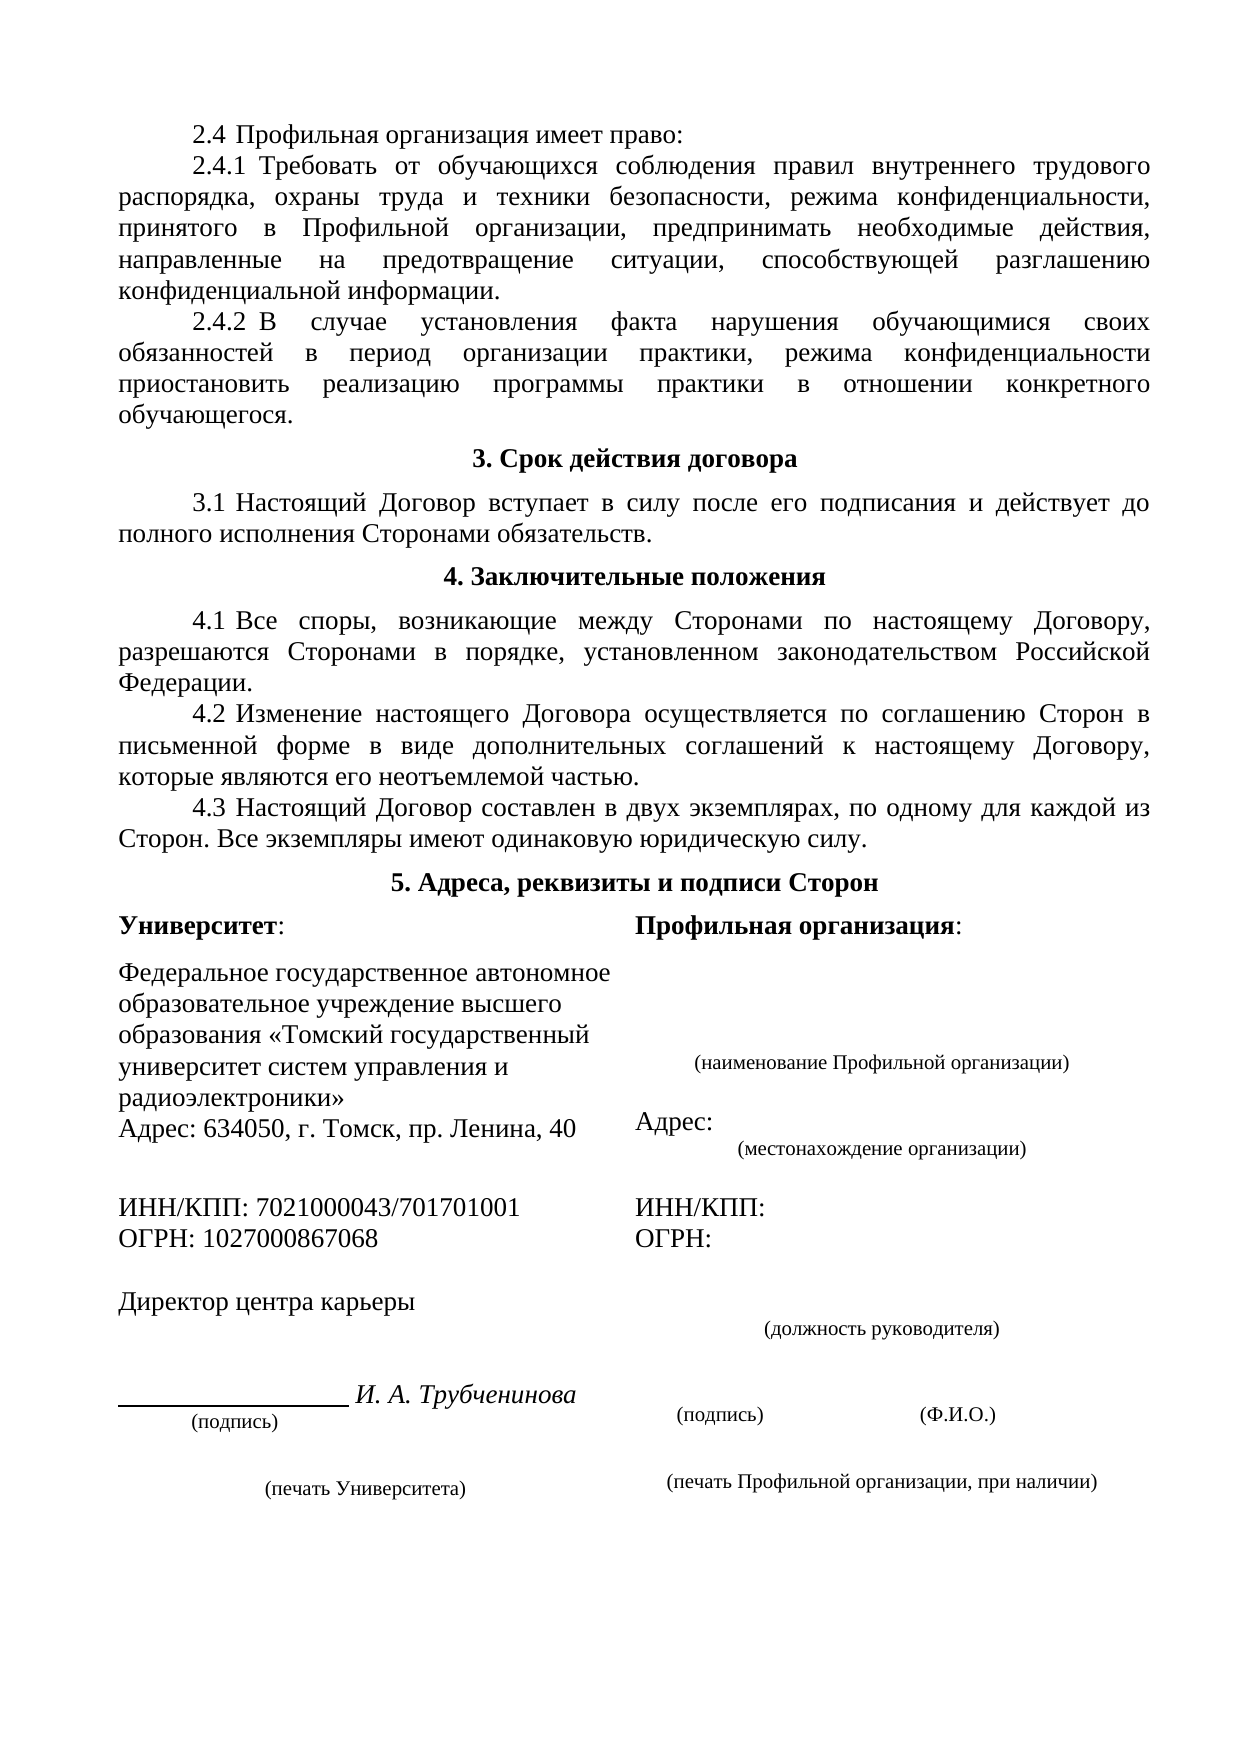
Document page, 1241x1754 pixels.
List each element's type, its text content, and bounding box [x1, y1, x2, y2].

table_header Профильная организация: (наименование Профильной организации) Адрес: (местонахождение организации) ИНН/КПП: ОГРН: (должность руководителя) (подпись) (Ф.И.О.) (печать Профильной организации, при наличии) [624, 910, 1140, 1500]
text 4.3 Настоящий Договор составлен в двух экземплярах, по одному для каждой из Сторон. Все экземпляры имеют одинаковую юридическую силу. [118, 791, 1152, 853]
text 4.2 Изменение настоящего Договора осуществляется по соглашению Сторон в письменной форме в виде дополнительных соглашений к настоящему Договору, которые являются его неотъемлемой частью. [118, 698, 1152, 791]
subtitle 4. Заключительные положения [118, 561, 1152, 592]
text 2.4.2 В случае установления факта нарушения обучающимися своих обязанностей в период организации практики, режима конфиденциальности приостановить реализацию программы практики в отношении конкретного обучающегося. [118, 305, 1152, 429]
subtitle 3. Срок действия договора [118, 442, 1152, 473]
text 2.4.1 Требовать от обучающихся соблюдения правил внутреннего трудового распорядка, охраны труда и техники безопасности, режима конфиденциальности, принятого в Профильной организации, предпринимать необходимые действия, направленные на предотвращение ситуации, способствующей разглашению конфиденциальной информации. [118, 149, 1152, 305]
table_header Университет: Федеральное государственное автономное образовательное учреждение высшего образования «Томский государственный университет систем управления и радиоэлектроники» Адрес: 634050, г. Томск, пр. Ленина, 40 ИНН/КПП: 7021000043/701701001 ОГРН: 1027000867068 Директор центра карьеры И. А. Трубченинова (подпись) (печать Университета) [107, 910, 623, 1500]
text 3.1 Настоящий Договор вступает в силу после его подписания и действует до полного исполнения Сторонами обязательств. [118, 486, 1152, 548]
subtitle 5. Адреса, реквизиты и подписи Сторон [118, 866, 1152, 897]
text 4.1 Все споры, возникающие между Сторонами по настоящему Договору, разрешаются Сторонами в порядке, установленном законодательством Российской Федерации. [118, 604, 1152, 698]
text 2.4 Профильная организация имеет право: [118, 118, 1152, 149]
